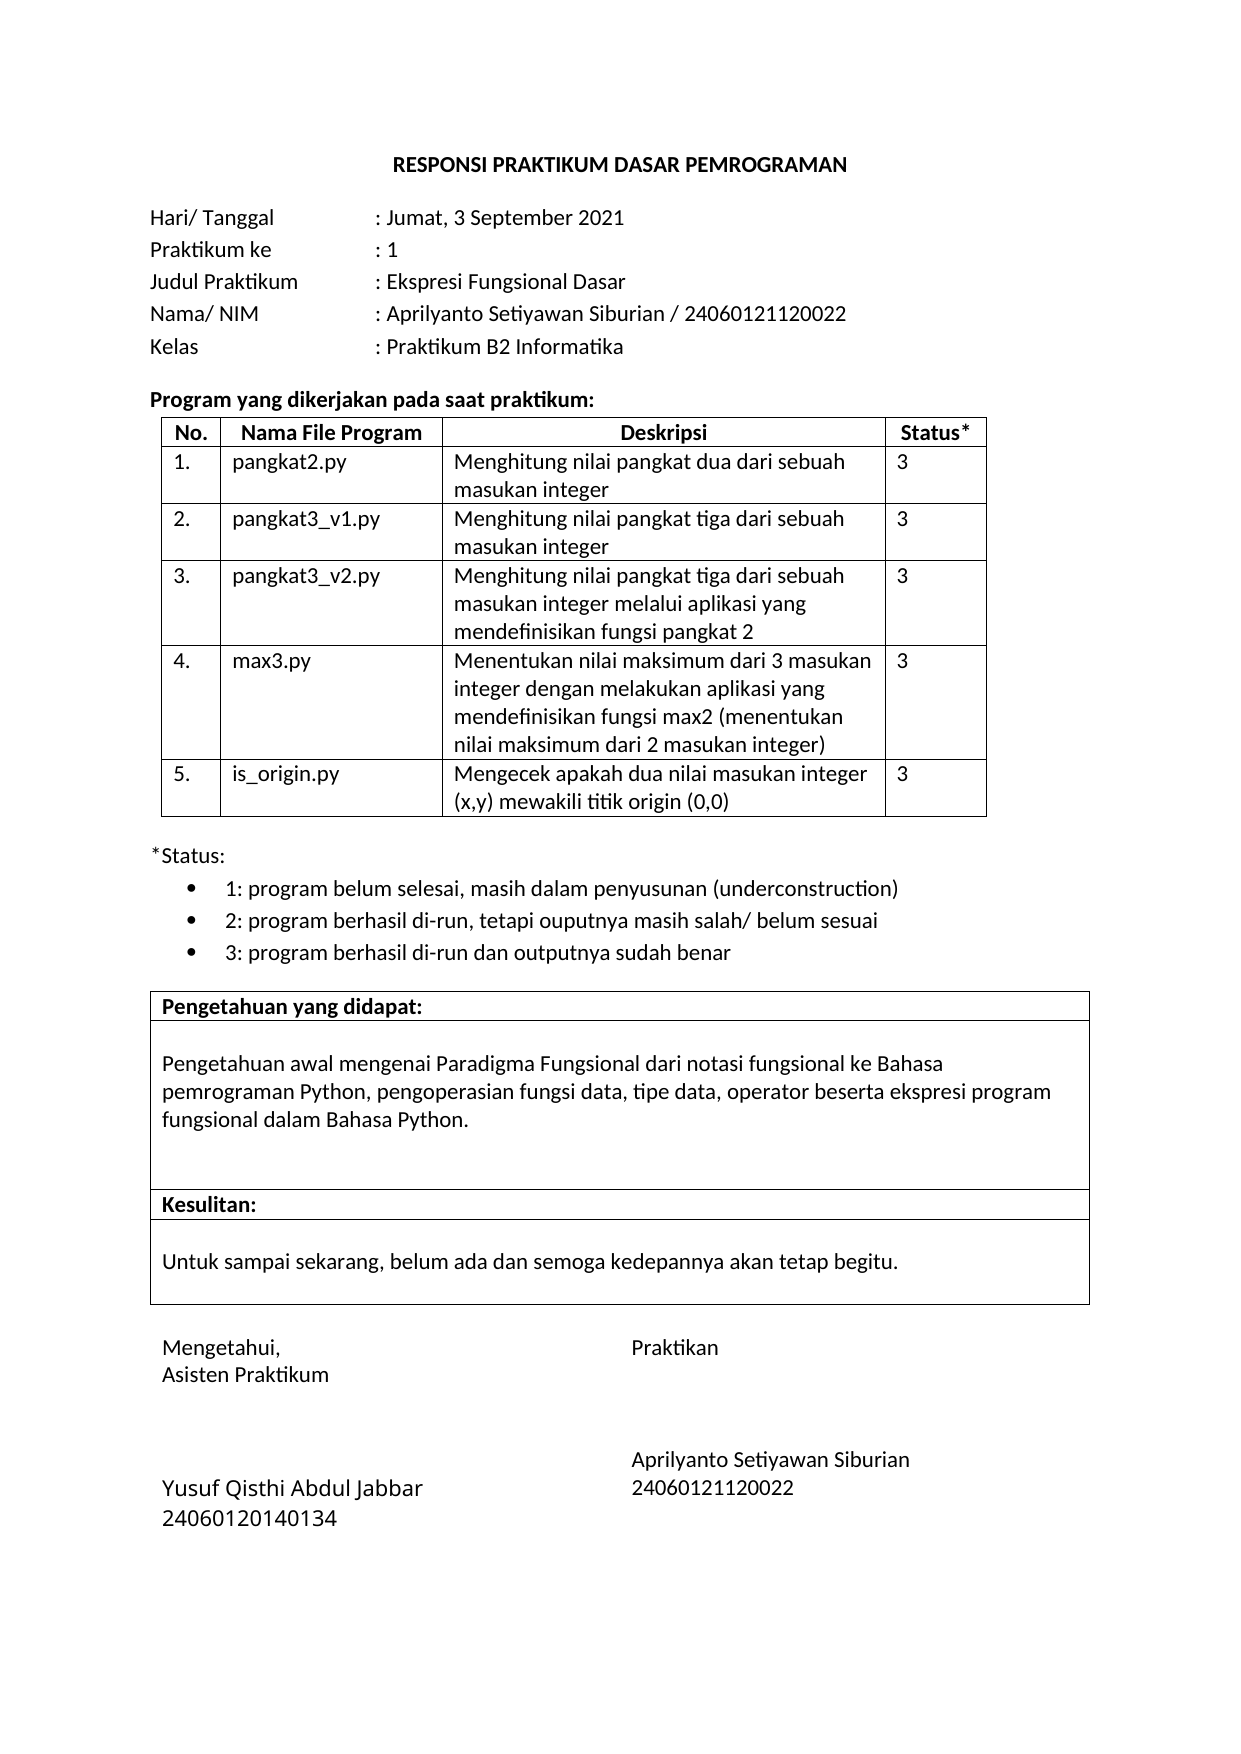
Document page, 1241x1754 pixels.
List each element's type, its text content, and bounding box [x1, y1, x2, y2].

table_cell Menghitung nilai pangkat tiga dari sebuah masukan integer [443, 504, 885, 560]
text Hari/ Tanggal : Jumat, 3 September 2021 [150, 203, 1090, 231]
table_cell max3.py [221, 646, 442, 758]
text RESPONSI PRAKTIKUM DASAR PEMROGRAMAN [150, 150, 1090, 178]
table_cell 2. [162, 504, 220, 560]
table_cell 3 [886, 504, 986, 560]
table_header Pengetahuan yang didapat: [151, 992, 1089, 1020]
table_header Status* [886, 418, 986, 446]
table_cell 1. [162, 447, 220, 503]
table_cell pangkat3_v1.py [221, 504, 442, 560]
table_cell Menentukan nilai maksimum dari 3 masukan integer dengan melakukan aplikasi yang mendefinisikan fungsi max2 (menentukan nilai maksimum dari 2 masukan integer) [443, 646, 885, 758]
table_header Nama File Program [221, 418, 442, 446]
text Program yang dikerjakan pada saat praktikum: [150, 385, 1090, 413]
list 2: program berhasil di-run, tetapi ouputnya masih salah/ belum sesuai [187, 906, 1090, 934]
table_cell 3 [886, 646, 986, 758]
table_cell 3 [886, 561, 986, 645]
table_cell 3 [886, 447, 986, 503]
table_cell is_origin.py [221, 760, 442, 816]
table_cell 5. [162, 760, 220, 816]
text Kelas : Praktikum B2 Informatika [150, 332, 1090, 360]
table_header No. [162, 418, 220, 446]
table_cell Mengecek apakah dua nilai masukan integer (x,y) mewakili titik origin (0,0) [443, 760, 885, 816]
table_cell 3. [162, 561, 220, 645]
table_cell pangkat2.py [221, 447, 442, 503]
text Judul Praktikum : Ekspresi Fungsional Dasar [150, 267, 1090, 295]
table_cell Praktikan Aprilyanto Setiyawan Siburian 24060121120022 [620, 1305, 1090, 1532]
list 1: program belum selesai, masih dalam penyusunan (underconstruction) [187, 874, 1090, 902]
text Nama/ NIM : Aprilyanto Setiyawan Siburian / 24060121120022 [150, 299, 1090, 328]
text *Status: [150, 842, 1090, 869]
table_header Deskripsi [443, 418, 885, 446]
table_cell Mengetahui, Asisten Praktikum Yusuf Qisthi Abdul Jabbar 24060120140134 [151, 1305, 620, 1532]
table_cell Untuk sampai sekarang, belum ada dan semoga kedepannya akan tetap begitu. [151, 1220, 1089, 1303]
table_cell 3 [886, 760, 986, 816]
text Praktikum ke : 1 [150, 235, 1090, 263]
table_cell Menghitung nilai pangkat tiga dari sebuah masukan integer melalui aplikasi yang mendefinisikan fungsi pangkat 2 [443, 561, 885, 645]
table_cell Menghitung nilai pangkat dua dari sebuah masukan integer [443, 447, 885, 503]
table_cell pangkat3_v2.py [221, 561, 442, 645]
table_cell Pengetahuan awal mengenai Paradigma Fungsional dari notasi fungsional ke Bahasa pemrograman Python, pengoperasian fungsi data, tipe data, operator beserta ekspresi program fungsional dalam Bahasa Python. [151, 1021, 1089, 1189]
table_cell Kesulitan: [151, 1190, 1089, 1218]
list 3: program berhasil di-run dan outputnya sudah benar [187, 938, 1090, 966]
table_cell 4. [162, 646, 220, 758]
